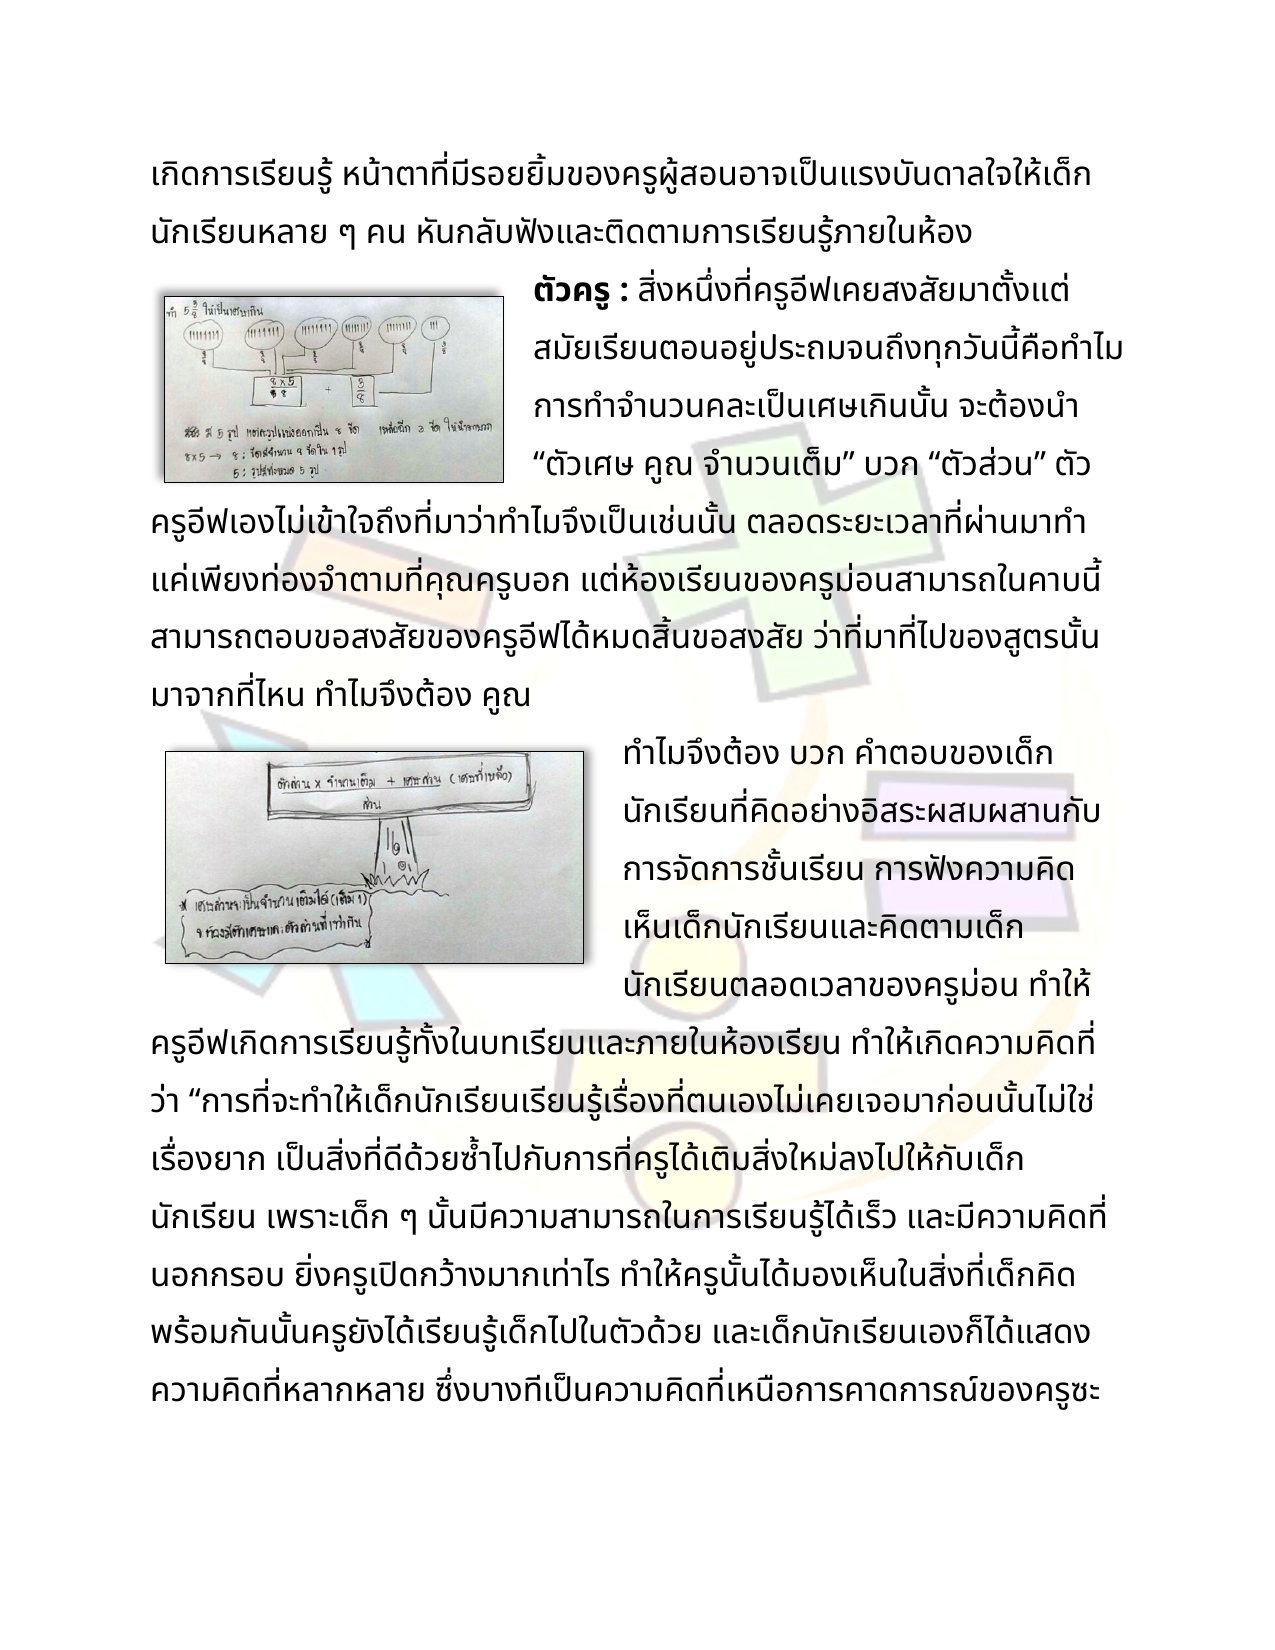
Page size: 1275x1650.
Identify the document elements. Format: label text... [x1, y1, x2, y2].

text ตัวครู : สิ่งหนึ่งที่ครูอีฟเคยสงสัยมาตั้งแต่สมัยเรียนตอนอยู่ประถมจนถึงทุกวันนี้คือทำไมการทำจำนวนคละเป็นเศษเกินนั้น จะต้องนำ “ตัวเศษ คูณ จำนวนเต็ม” บวก “ตัวส่วน” ตัวครูอีฟเองไม่เข้าใจถึงที่มาว่าทำไมจึงเป็นเช่นนั้น ตลอดระยะเวลาที่ผ่านมาทำแค่เพียงท่องจำตามที่คุณครูบอก แต่ห้องเรียนของครูม่อนสามารถในคาบนี้สามารถตอบขอสงสัยของครูอีฟได้หมดสิ้นขอสงสัย ว่าที่มาที่ไปของสูตรนั้นมาจากที่ไหน ทำไมจึงต้อง คูณ [150, 266, 1125, 722]
picture [165, 297, 503, 482]
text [150, 729, 1125, 1417]
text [150, 150, 1125, 258]
picture [166, 752, 583, 963]
